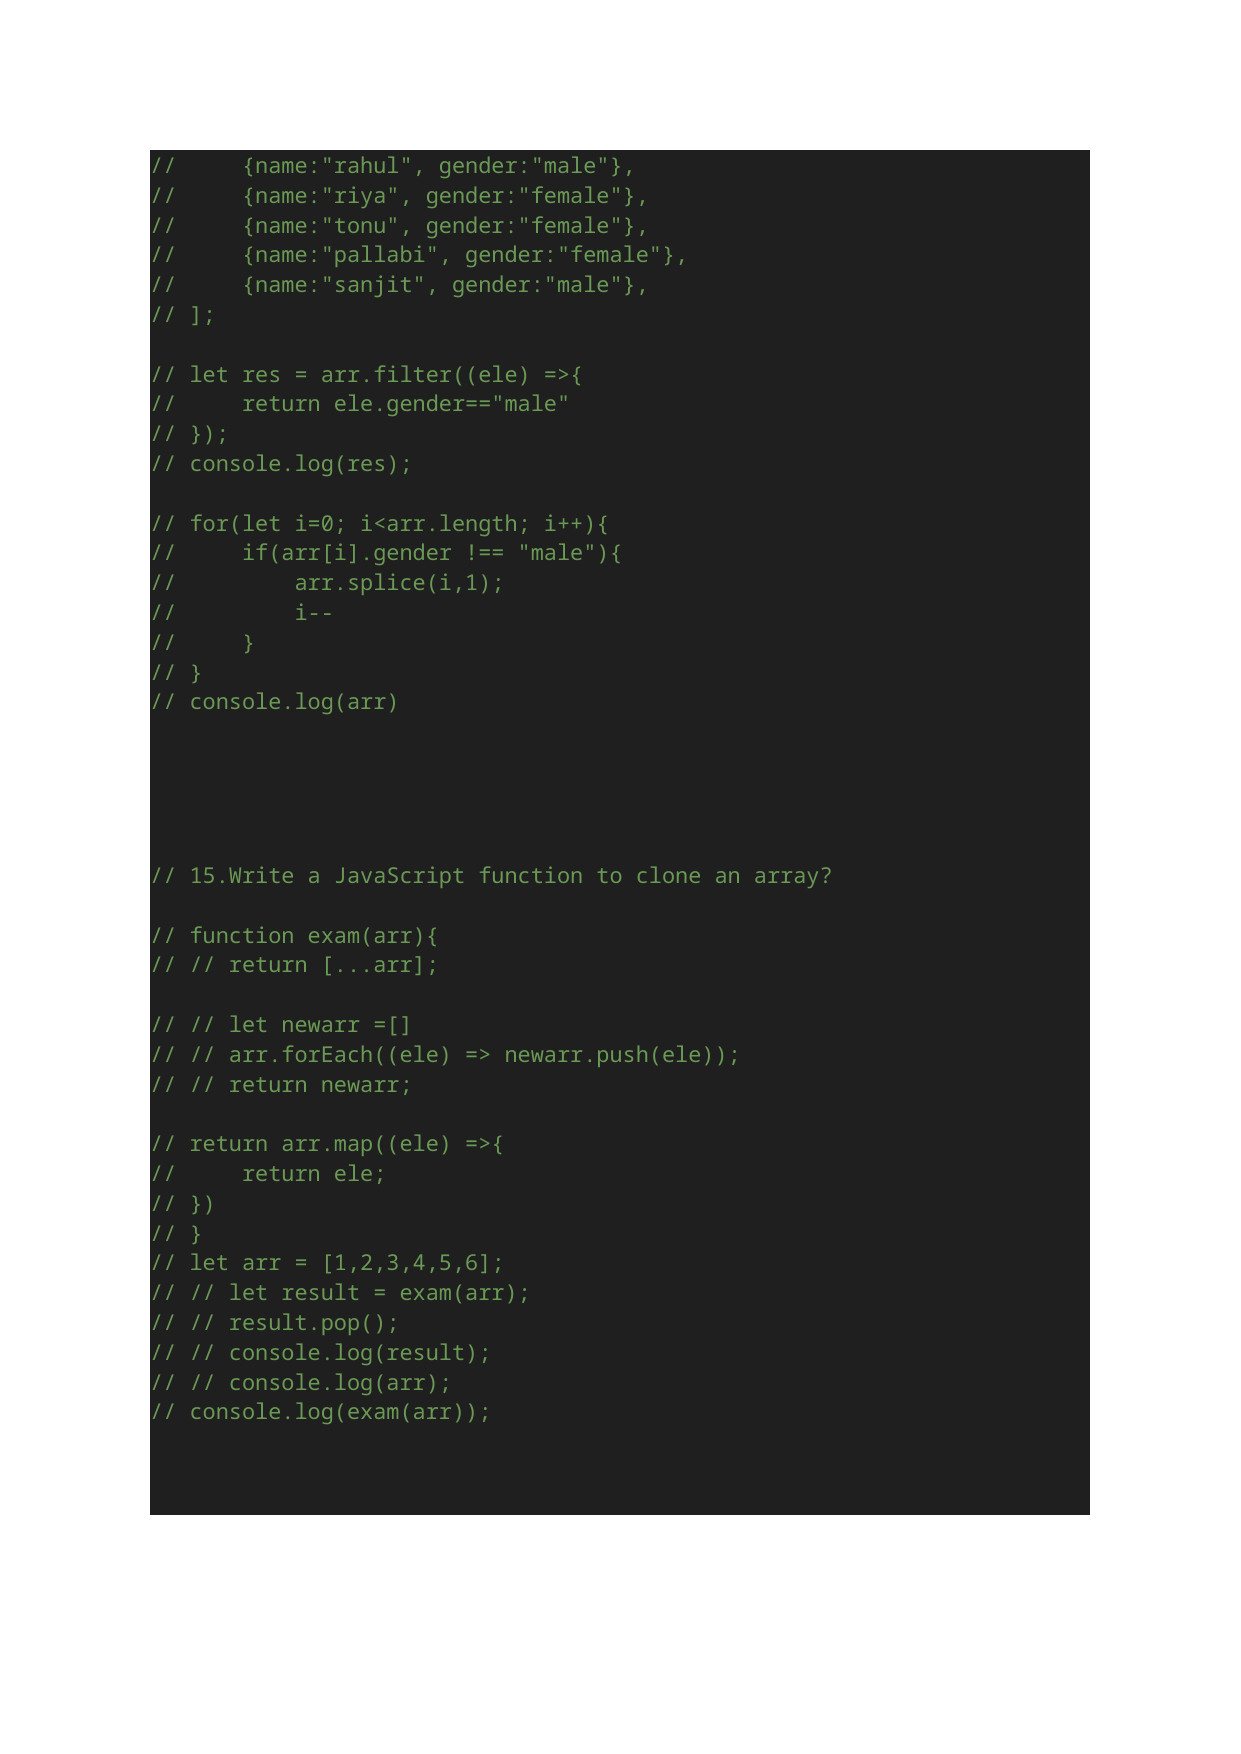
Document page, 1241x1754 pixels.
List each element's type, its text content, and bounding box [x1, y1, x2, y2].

text // return arr.map((ele) =>{ [150, 1128, 1090, 1158]
text // // console.log(result); [150, 1337, 1090, 1367]
text // // result.pop(); [150, 1307, 1090, 1337]
text // return ele.gender=="male" [150, 388, 1090, 418]
text // if(arr[i].gender !== "male"){ [150, 537, 1090, 567]
text // } [150, 627, 1090, 656]
text // arr.splice(i,1); [150, 567, 1090, 597]
text // let arr = [1,2,3,4,5,6]; [150, 1247, 1090, 1277]
text // } [150, 1218, 1090, 1247]
text // // return newarr; [150, 1069, 1090, 1098]
text // {name:"riya", gender:"female"}, [150, 180, 1090, 209]
text // }); [150, 418, 1090, 448]
text // {name:"tonu", gender:"female"}, [150, 209, 1090, 239]
text // {name:"sanjit", gender:"male"}, [150, 269, 1090, 299]
text // }) [150, 1188, 1090, 1218]
text // // return [...arr]; [150, 949, 1090, 979]
text // ]; [150, 299, 1090, 329]
text // return ele; [150, 1158, 1090, 1188]
text // console.log(res); [150, 448, 1090, 478]
text // // let newarr =[] [150, 1009, 1090, 1039]
text // // let result = exam(arr); [150, 1277, 1090, 1307]
text // {name:"pallabi", gender:"female"}, [150, 239, 1090, 269]
text // // arr.forEach((ele) => newarr.push(ele)); [150, 1039, 1090, 1069]
text // i-- [150, 597, 1090, 627]
text // let res = arr.filter((ele) =>{ [150, 358, 1090, 388]
text // {name:"rahul", gender:"male"}, [150, 150, 1090, 180]
text // console.log(exam(arr)); [150, 1396, 1090, 1426]
text // for(let i=0; i<arr.length; i++){ [150, 507, 1090, 537]
text // // console.log(arr); [150, 1367, 1090, 1396]
text // } [150, 656, 1090, 686]
text // function exam(arr){ [150, 920, 1090, 949]
text // console.log(arr) [150, 686, 1090, 716]
text // 15.Write a JavaScript function to clone an array? [150, 860, 1090, 890]
